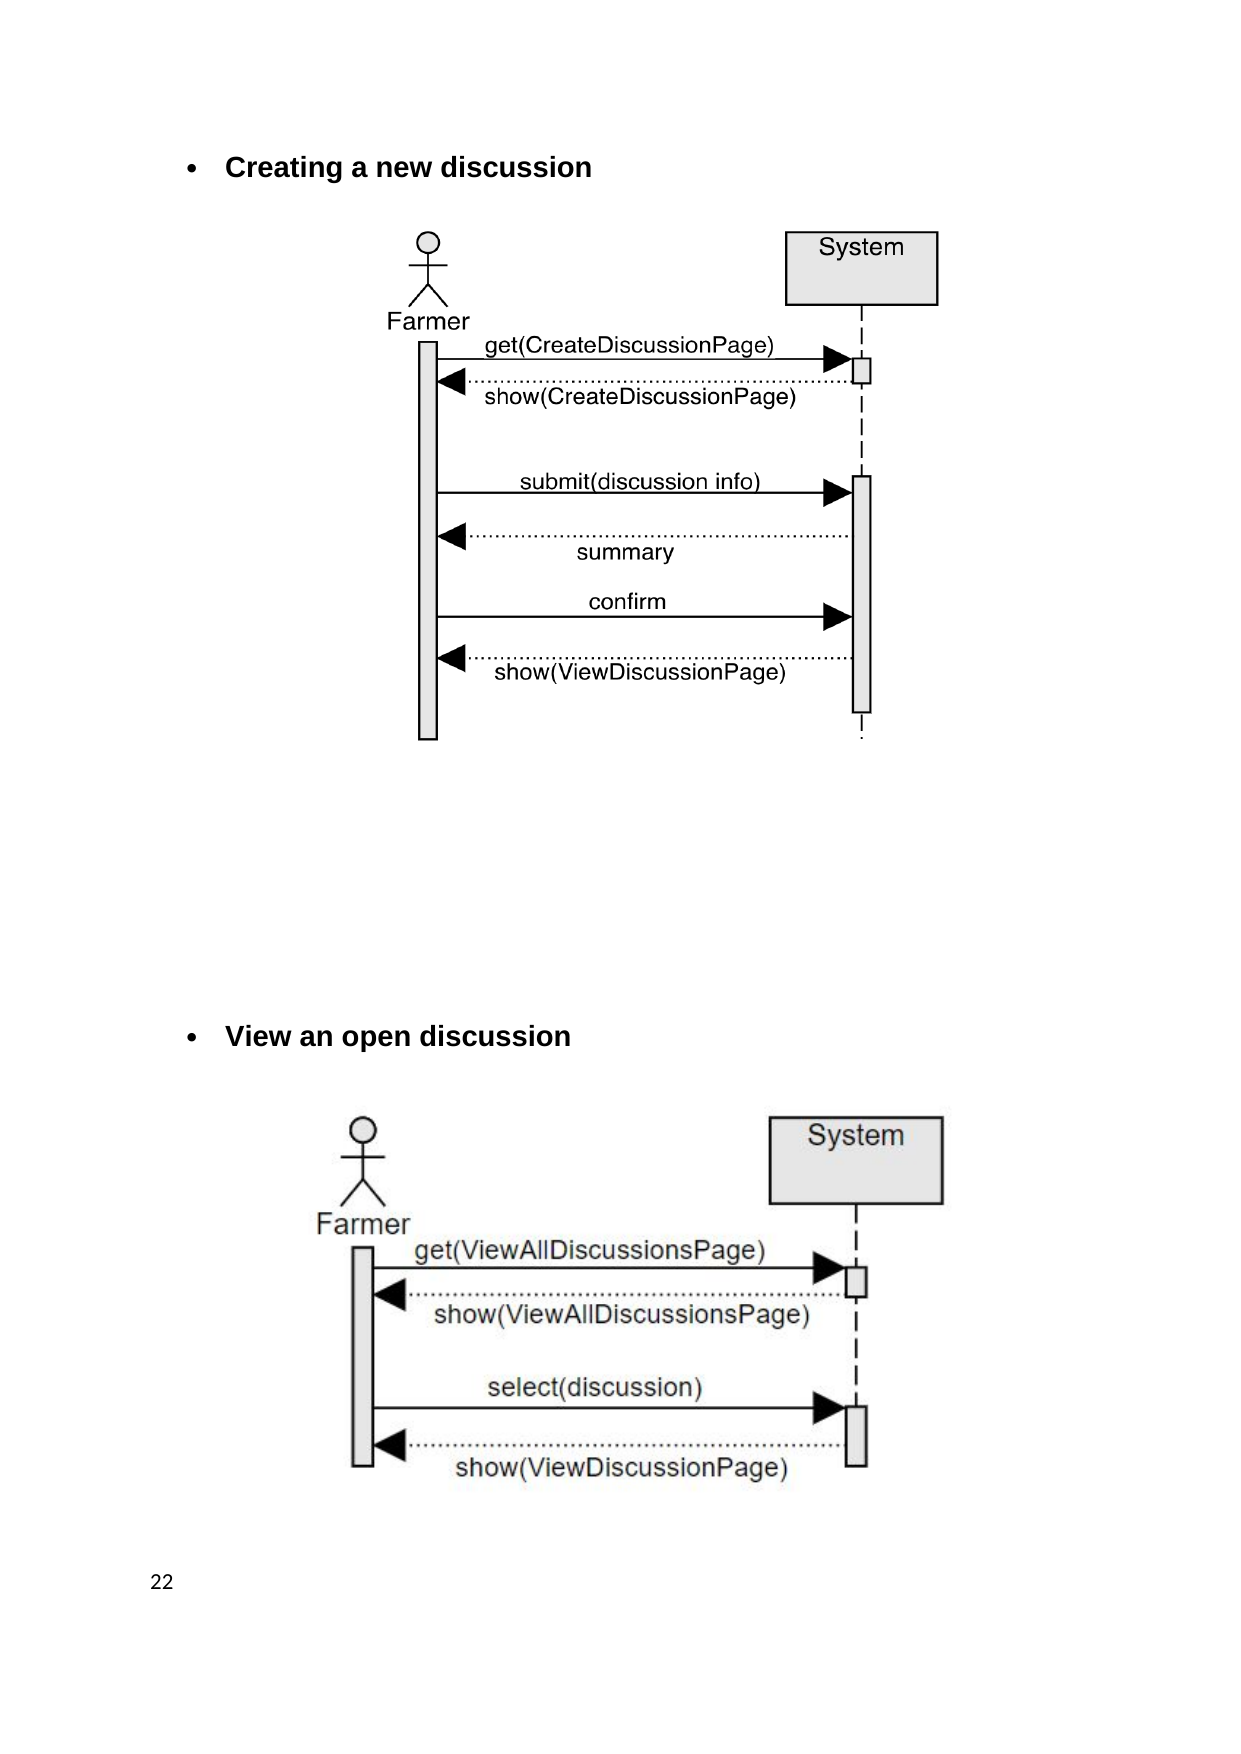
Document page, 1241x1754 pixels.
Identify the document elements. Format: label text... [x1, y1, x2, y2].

picture [262, 1071, 1010, 1535]
list View an open discussion [187, 1018, 1090, 1052]
picture [225, 185, 1110, 775]
